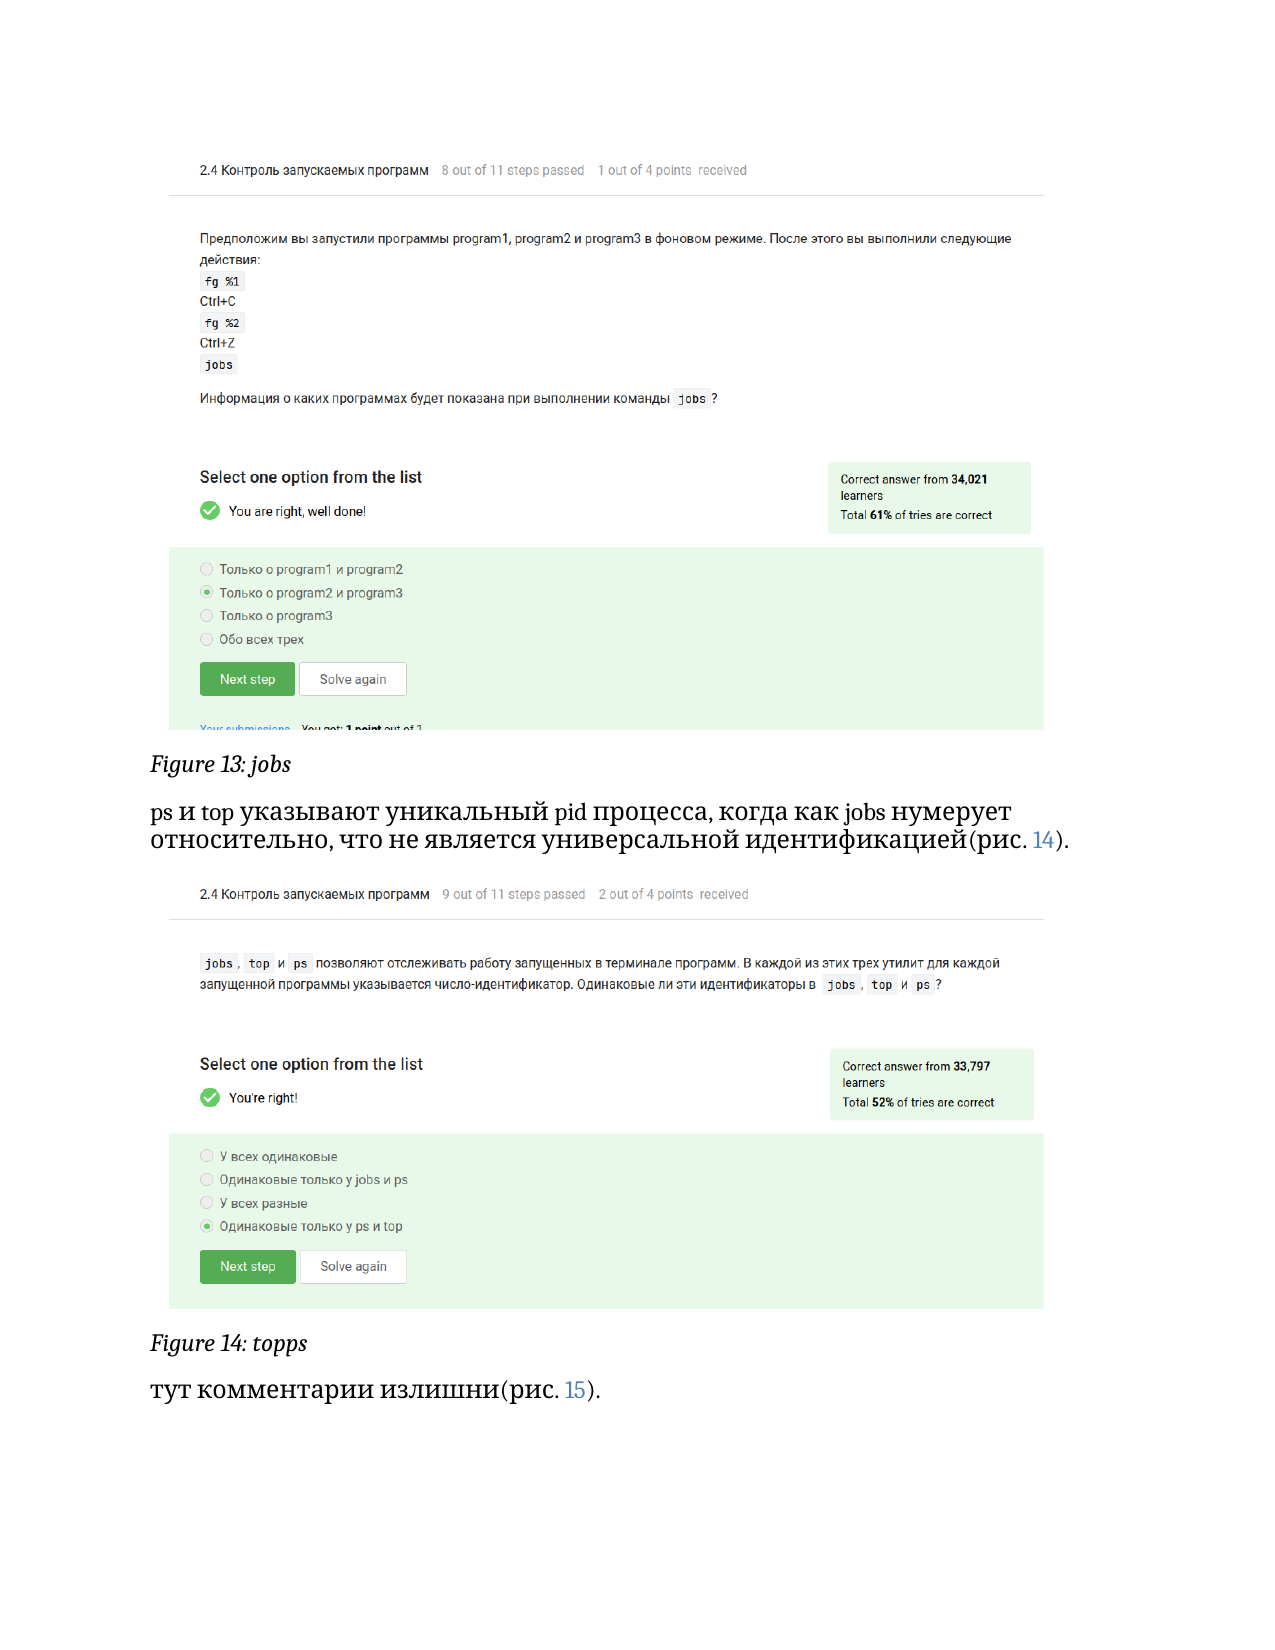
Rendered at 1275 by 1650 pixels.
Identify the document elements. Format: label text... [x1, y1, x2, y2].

picture [168, 873, 1044, 1309]
picture [168, 150, 1044, 730]
text тут комментарии излишни(рис. 15). [150, 1376, 1125, 1405]
text Figure 14: topps [150, 1329, 1125, 1358]
text Figure 13: jobs [150, 750, 1125, 779]
text ps и top указывают уникальный pid процесса, когда как jobs нумерует относительно, что не является универсальной идентификацией(рис. 14). [150, 798, 1125, 855]
